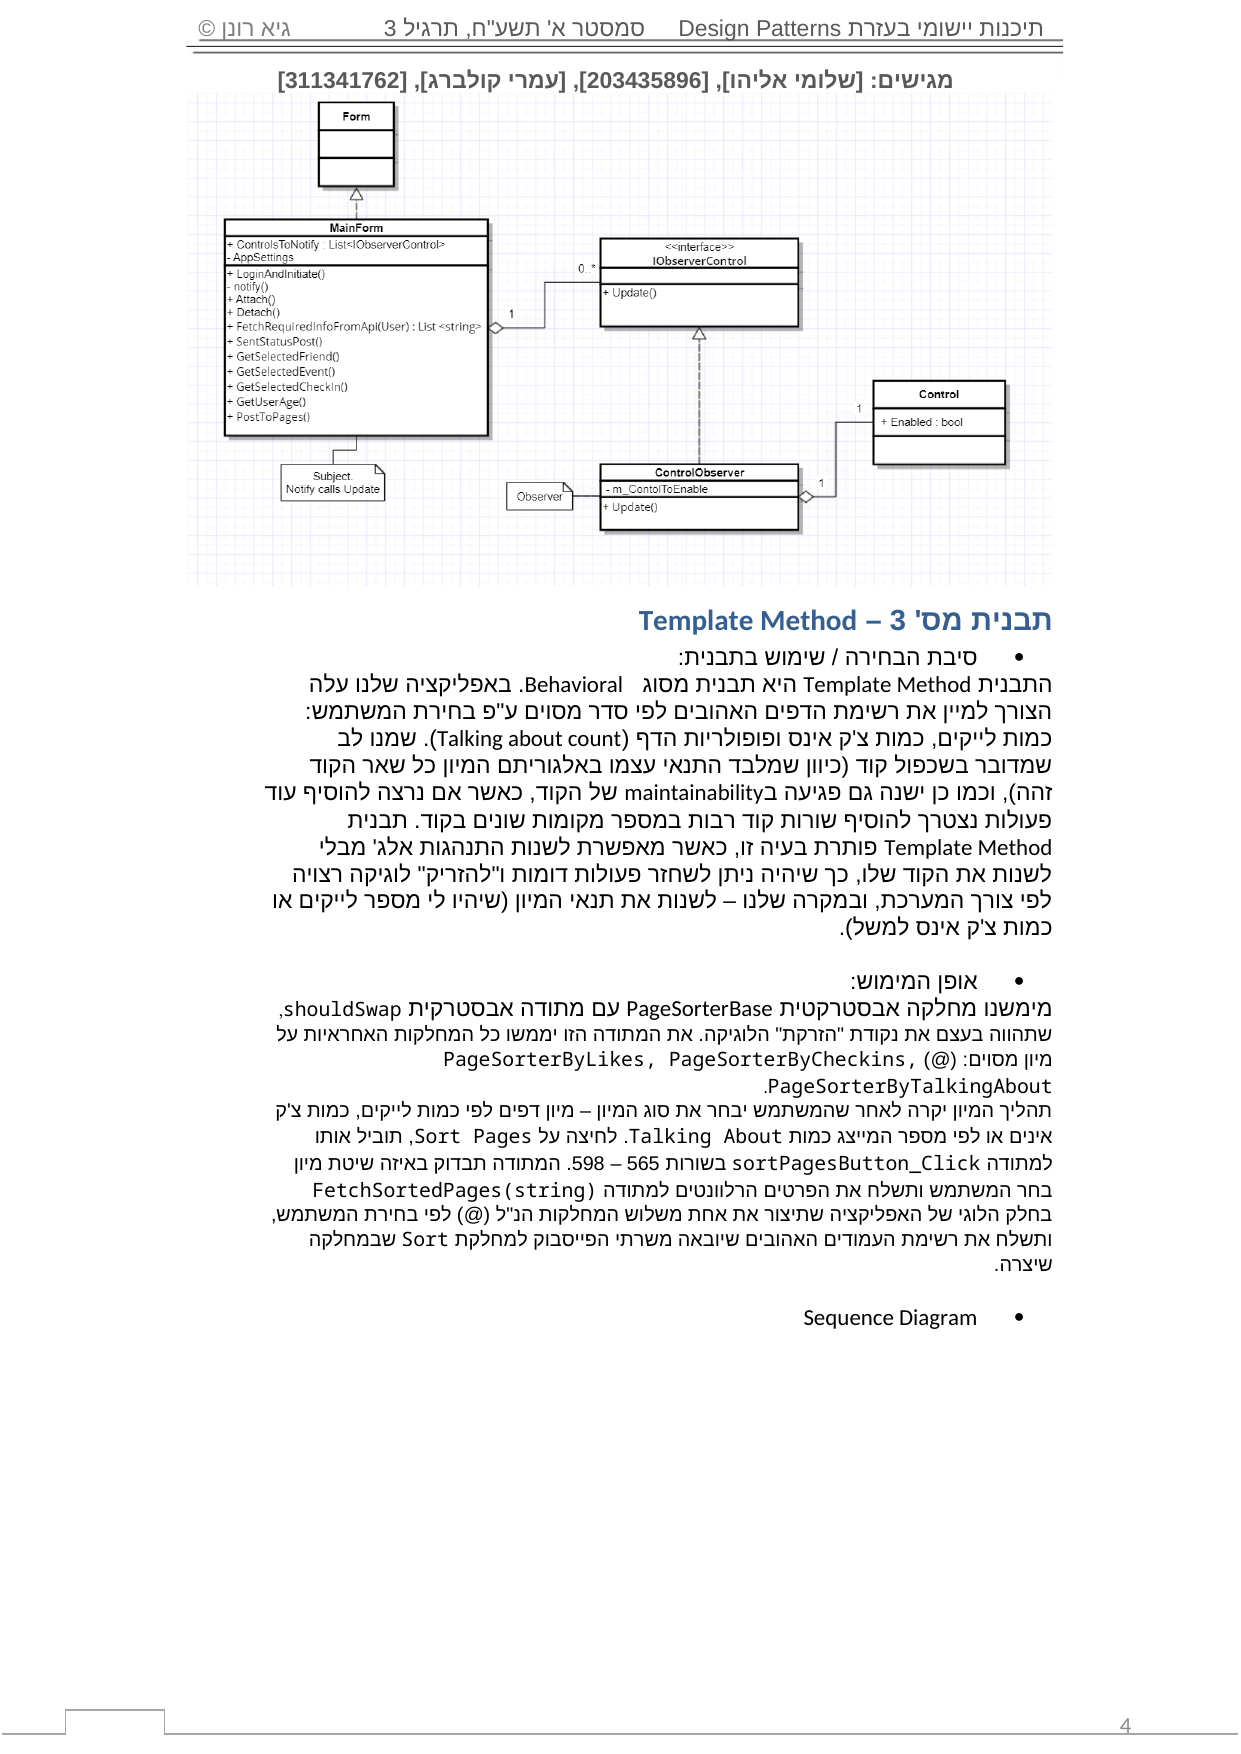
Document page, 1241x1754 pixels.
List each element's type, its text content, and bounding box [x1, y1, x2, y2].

list סיבת הבחירה / שימוש בתבנית: [187, 643, 1015, 670]
text מימשנו מחלקה אבסטרקטית PageSorterBase עם מתודה אבסטרקית shouldSwap, שתהווה בעצם את נקודת "הזרקת" הלוגיקה. את המתודה הזו יממשו כל המחלקות האחראיות על מיון מסוים: (@) PageSorterByLikes, PageSorterByCheckins, PageSorterByTalkingAbout. [262, 994, 1053, 1099]
text תהליך המיון יקרה לאחר שהמשתמש יבחר את סוג המיון – מיון דפים לפי כמות לייקים, כמות צ'ק אינים או לפי מספר המייצג כמות Talking About. לחיצה על Sort Pages, תוביל אותו למתודה sortPagesButton_Click בשורות 565 – 598. המתודה תבדוק באיזה שיטת מיון בחר המשתמש ותשלח את הפרטים הרלוונטים למתודה FetchSortedPages(string) בחלק הלוגי של האפליקציה שתיצור את אחת משלוש המחלקות הנ"ל (@) לפי בחירת המשתמש, ותשלח את רשימת העמודים האהובים שיובאה משרתי הפייסבוק למחלקת Sort שבמחלקה שיצרה. [262, 1099, 1053, 1275]
list Sequence Diagram [187, 1303, 1015, 1331]
text התבנית Template Method היא תבנית מסוג Behavioral. באפליקציה שלנו עלה הצורך למיין את רשימת הדפים האהובים לפי סדר מסוים ע"פ בחירת המשתמש: כמות לייקים, כמות צ'ק אינס ופופולריות הדף (Talking about count). שמנו לב שמדובר בשכפול קוד (כיוון שמלבד התנאי עצמו באלגוריתם המיון כל שאר הקוד זהה), וכמו כן ישנה גם פגיעה בmaintainability של הקוד, כאשר אם נרצה להוסיף עוד פעולות נצטרך להוסיף שורות קוד רבות במספר מקומות שונים בקוד. תבנית Template Method פותרת בעיה זו, כאשר מאפשרת לשנות התנהגות אלג' מבלי לשנות את הקוד שלו, כך שיהיה ניתן לשחזר פעולות דומות ו"להזריק" לוגיקה רצויה לפי צורך המערכת, ובמקרה שלנו – לשנות את תנאי המיון (שיהיו לי מספר לייקים או כמות צ'ק אינס למשל). [262, 670, 1053, 968]
subtitle תבנית מס' 3 – Template Method [187, 602, 1053, 638]
picture [186, 0, 1064, 586]
list אופן המימוש: [187, 968, 1015, 994]
